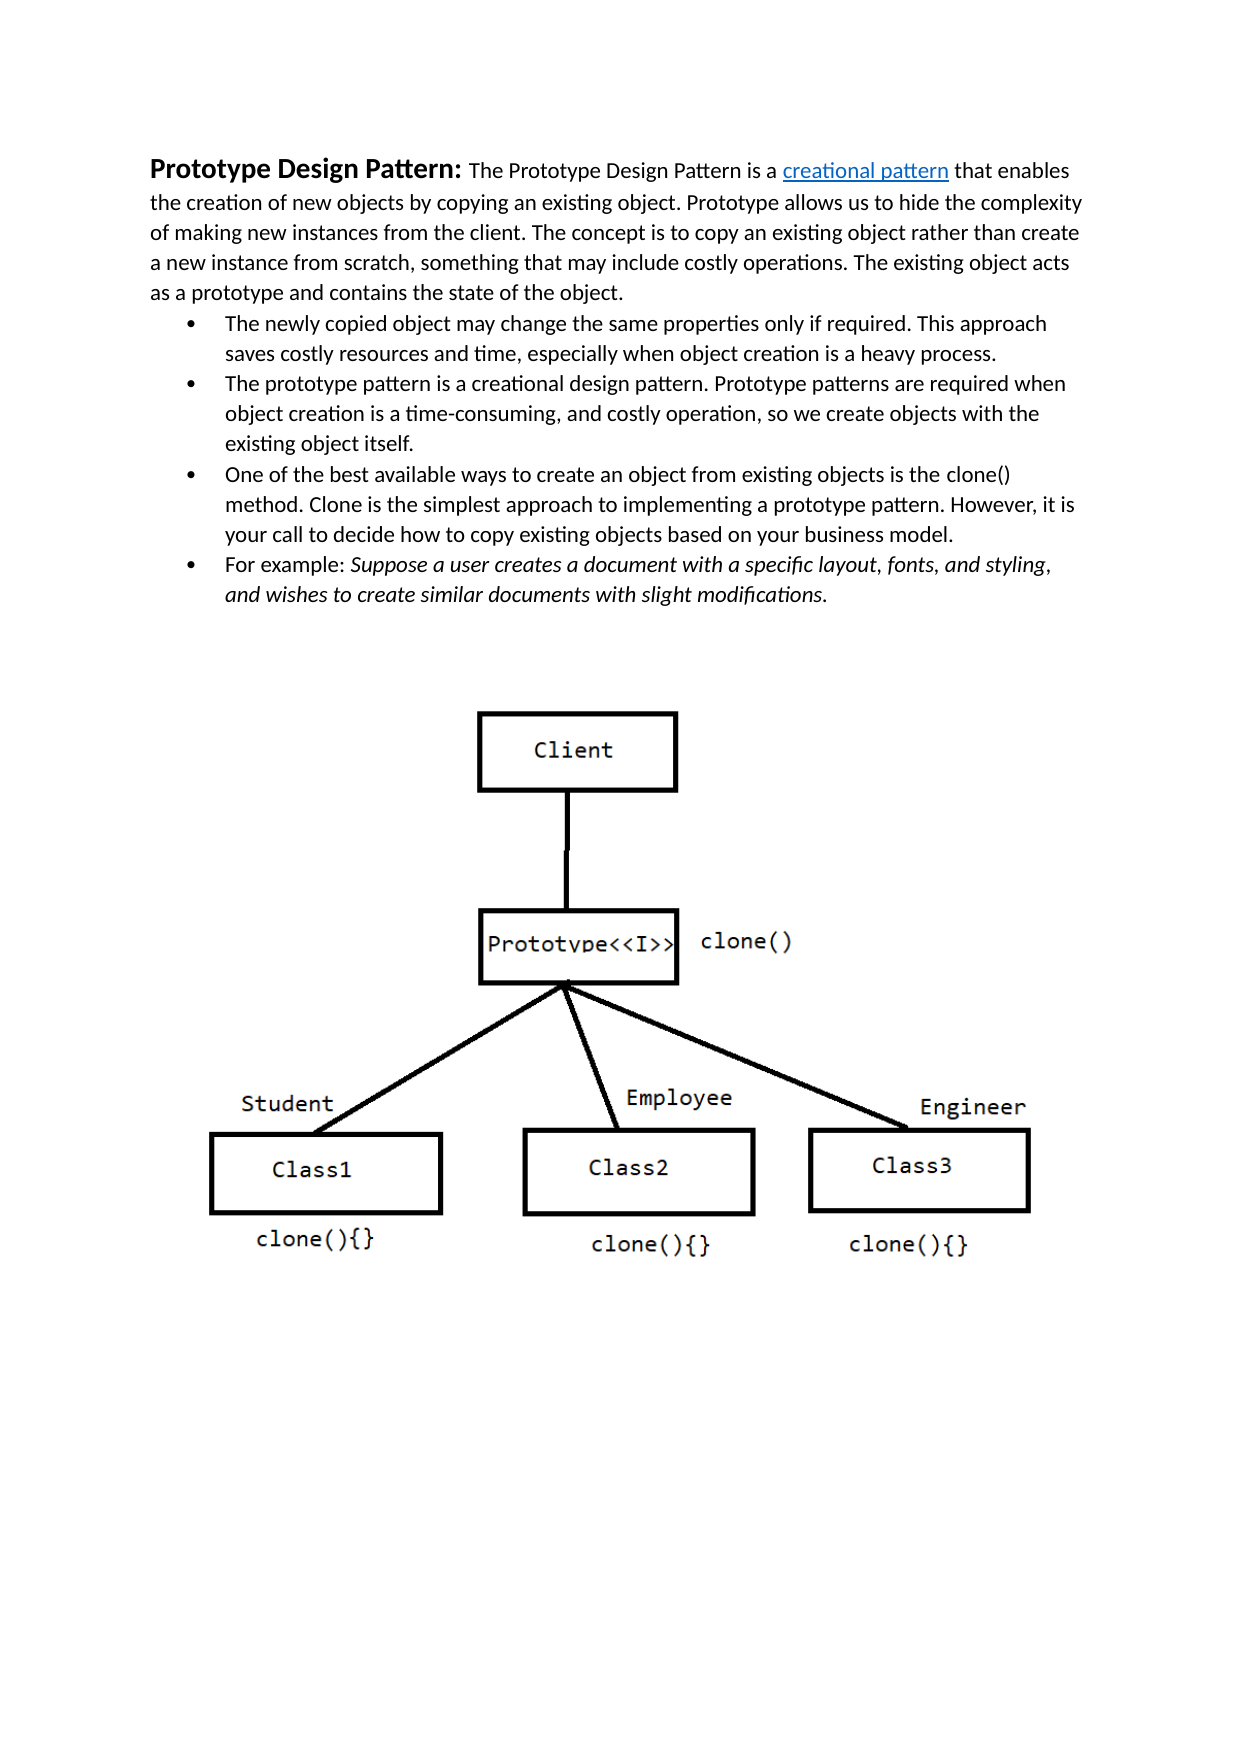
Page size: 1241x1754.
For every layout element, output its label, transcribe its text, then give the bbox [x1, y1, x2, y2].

list The prototype pattern is a creational design pattern. Prototype patterns are required when object creation is a time-consuming, and costly operation, so we create objects with the existing object itself. [187, 369, 1090, 457]
text Prototype Design Pattern: The Prototype Design Pattern is a creational pattern that enables the creation of new objects by copying an existing object. Prototype allows us to hide the complexity of making new instances from the client. The concept is to copy an existing object rather than create a new instance from scratch, something that may include costly operations. The existing object acts as a prototype and contains the state of the object. [150, 150, 1090, 306]
list One of the best available ways to create an object from existing objects is the clone() method. Clone is the simplest approach to implementing a prototype pattern. However, it is your call to decide how to copy existing objects based on your business model. [187, 460, 1090, 548]
list For example: Suppose a user creates a document with a specific layout, fonts, and styling, and wishes to create similar documents with slight modifications. [187, 550, 1090, 608]
picture [204, 701, 1036, 1270]
list The newly copied object may change the same properties only if required. This approach saves costly resources and time, especially when object creation is a heavy process. [187, 309, 1090, 367]
